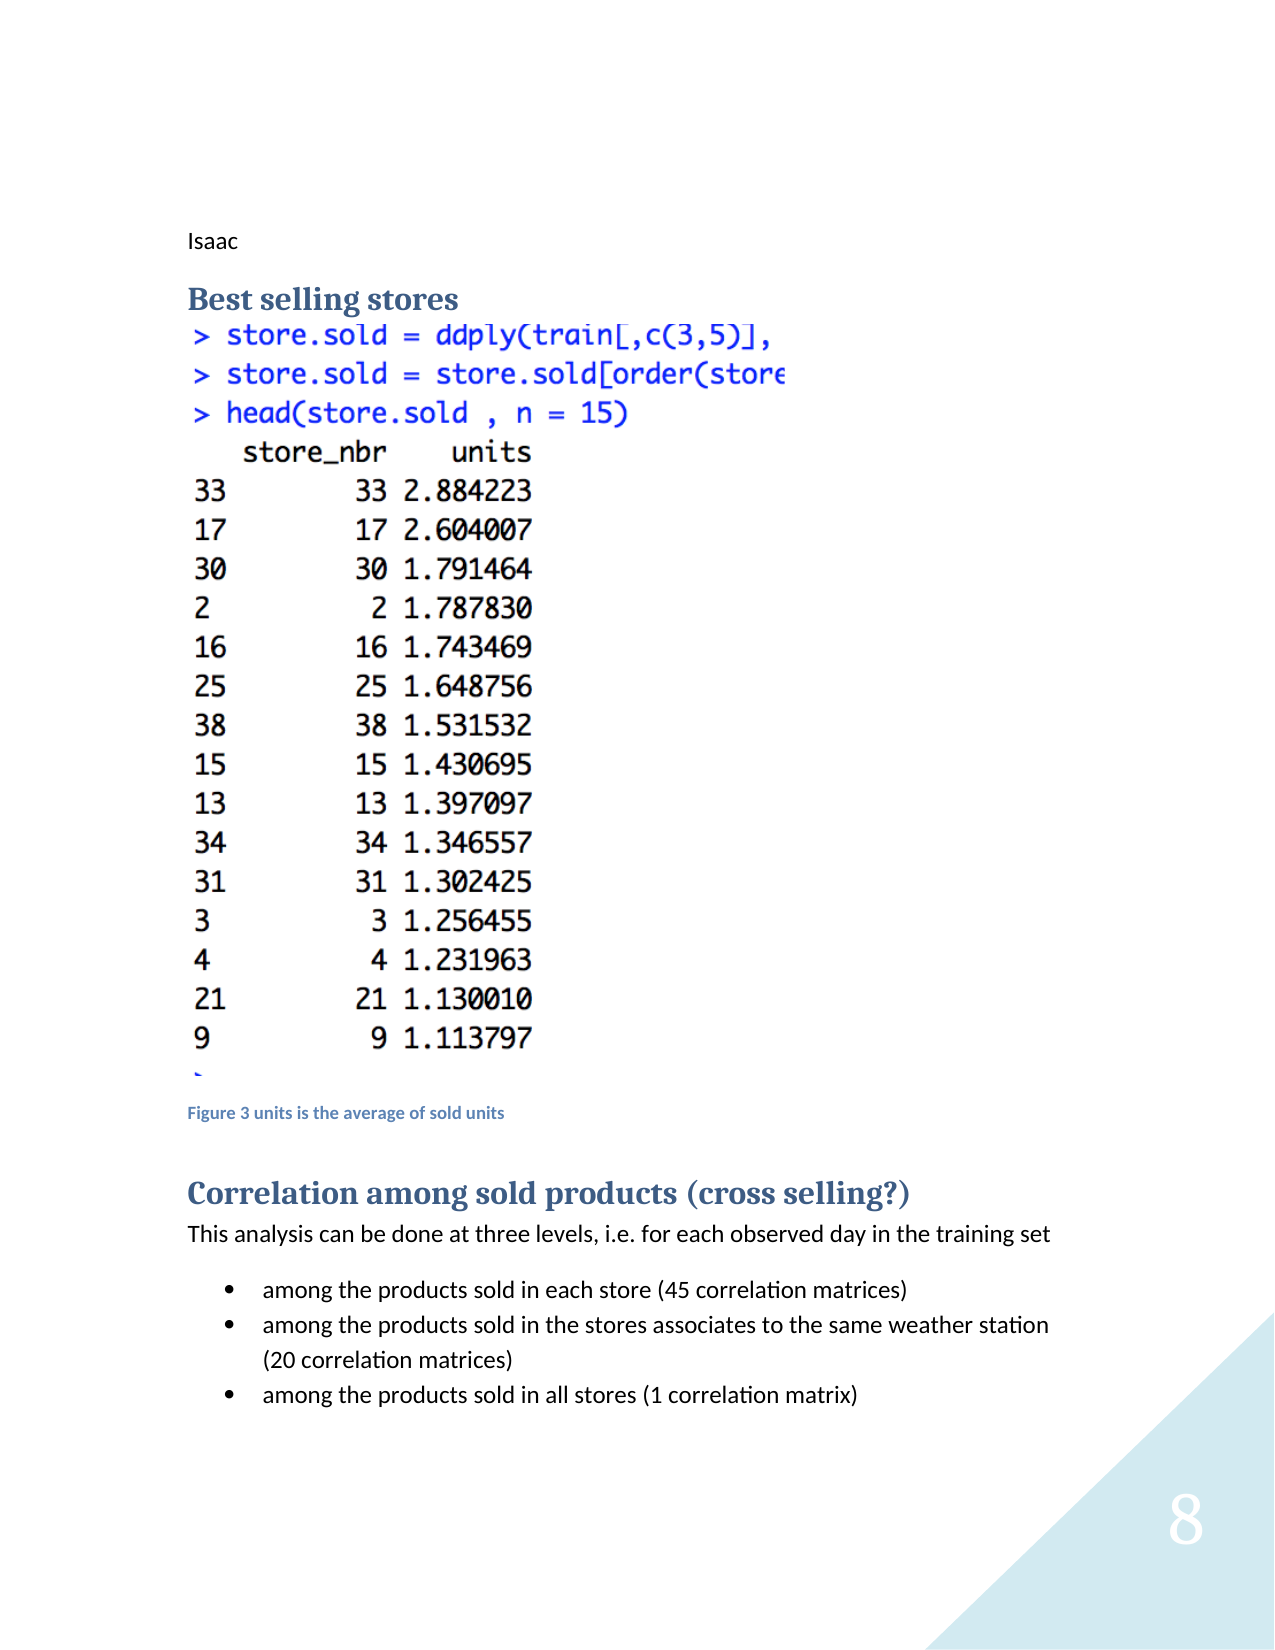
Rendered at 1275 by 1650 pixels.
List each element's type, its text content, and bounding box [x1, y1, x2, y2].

picture [187, 324, 785, 1076]
text This analysis can be done at three levels, i.e. for each observed day in the training set [187, 1218, 1087, 1249]
subtitle Correlation among sold products (cross selling?) [187, 1174, 1087, 1212]
list among the products sold in all stores (1 correlation matrix) [225, 1379, 1087, 1409]
text Figure 3 units is the average of sold units [187, 1101, 1087, 1124]
list among the products sold in each store (45 correlation matrices) [225, 1274, 1087, 1304]
subtitle Best selling stores [187, 281, 1087, 319]
list among the products sold in the stores associates to the same weather station (20 correlation matrices) [225, 1309, 1087, 1374]
